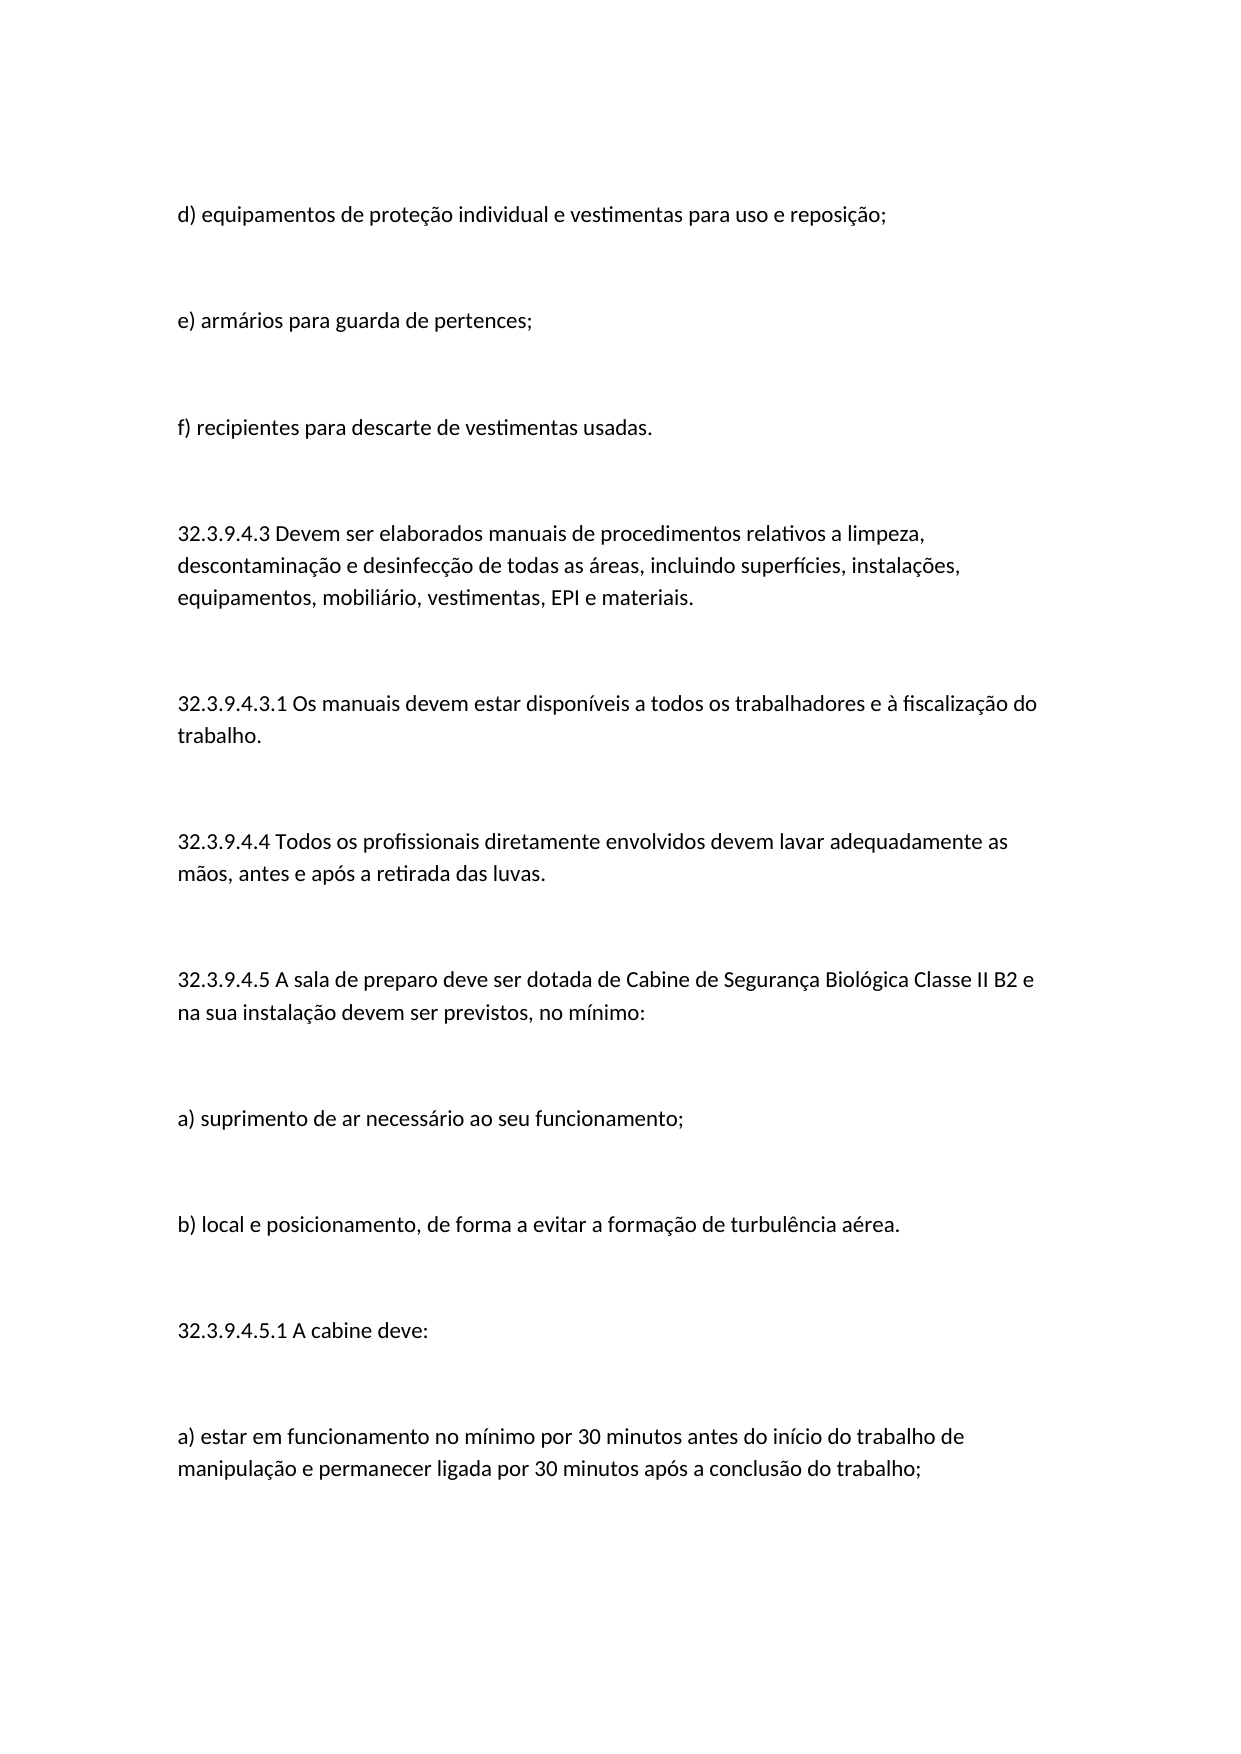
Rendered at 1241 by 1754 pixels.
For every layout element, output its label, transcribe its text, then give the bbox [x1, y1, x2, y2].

text 32.3.9.4.3.1 Os manuais devem estar disponíveis a todos os trabalhadores e à fiscalização do trabalho. [177, 689, 1063, 749]
text 32.3.9.4.4 Todos os profissionais diretamente envolvidos devem lavar adequadamente as mãos, antes e após a retirada das luvas. [177, 827, 1063, 888]
text a) suprimento de ar necessário ao seu funcionamento; [177, 1104, 1063, 1132]
text e) armários para guarda de pertences; [177, 307, 1063, 335]
text a) estar em funcionamento no mínimo por 30 minutos antes do início do trabalho de manipulação e permanecer ligada por 30 minutos após a conclusão do trabalho; [177, 1422, 1063, 1482]
text d) equipamentos de proteção individual e vestimentas para uso e reposição; [177, 201, 1063, 229]
text b) local e posicionamento, de forma a evitar a formação de turbulência aérea. [177, 1210, 1063, 1238]
text 32.3.9.4.3 Devem ser elaborados manuais de procedimentos relativos a limpeza, descontaminação e desinfecção de todas as áreas, incluindo superfícies, instalações, equipamentos, mobiliário, vestimentas, EPI e materiais. [177, 519, 1063, 611]
text 32.3.9.4.5 A sala de preparo deve ser dotada de Cabine de Segurança Biológica Classe II B2 e na sua instalação devem ser previstos, no mínimo: [177, 966, 1063, 1026]
text f) recipientes para descarte de vestimentas usadas. [177, 413, 1063, 441]
text 32.3.9.4.5.1 A cabine deve: [177, 1316, 1063, 1344]
